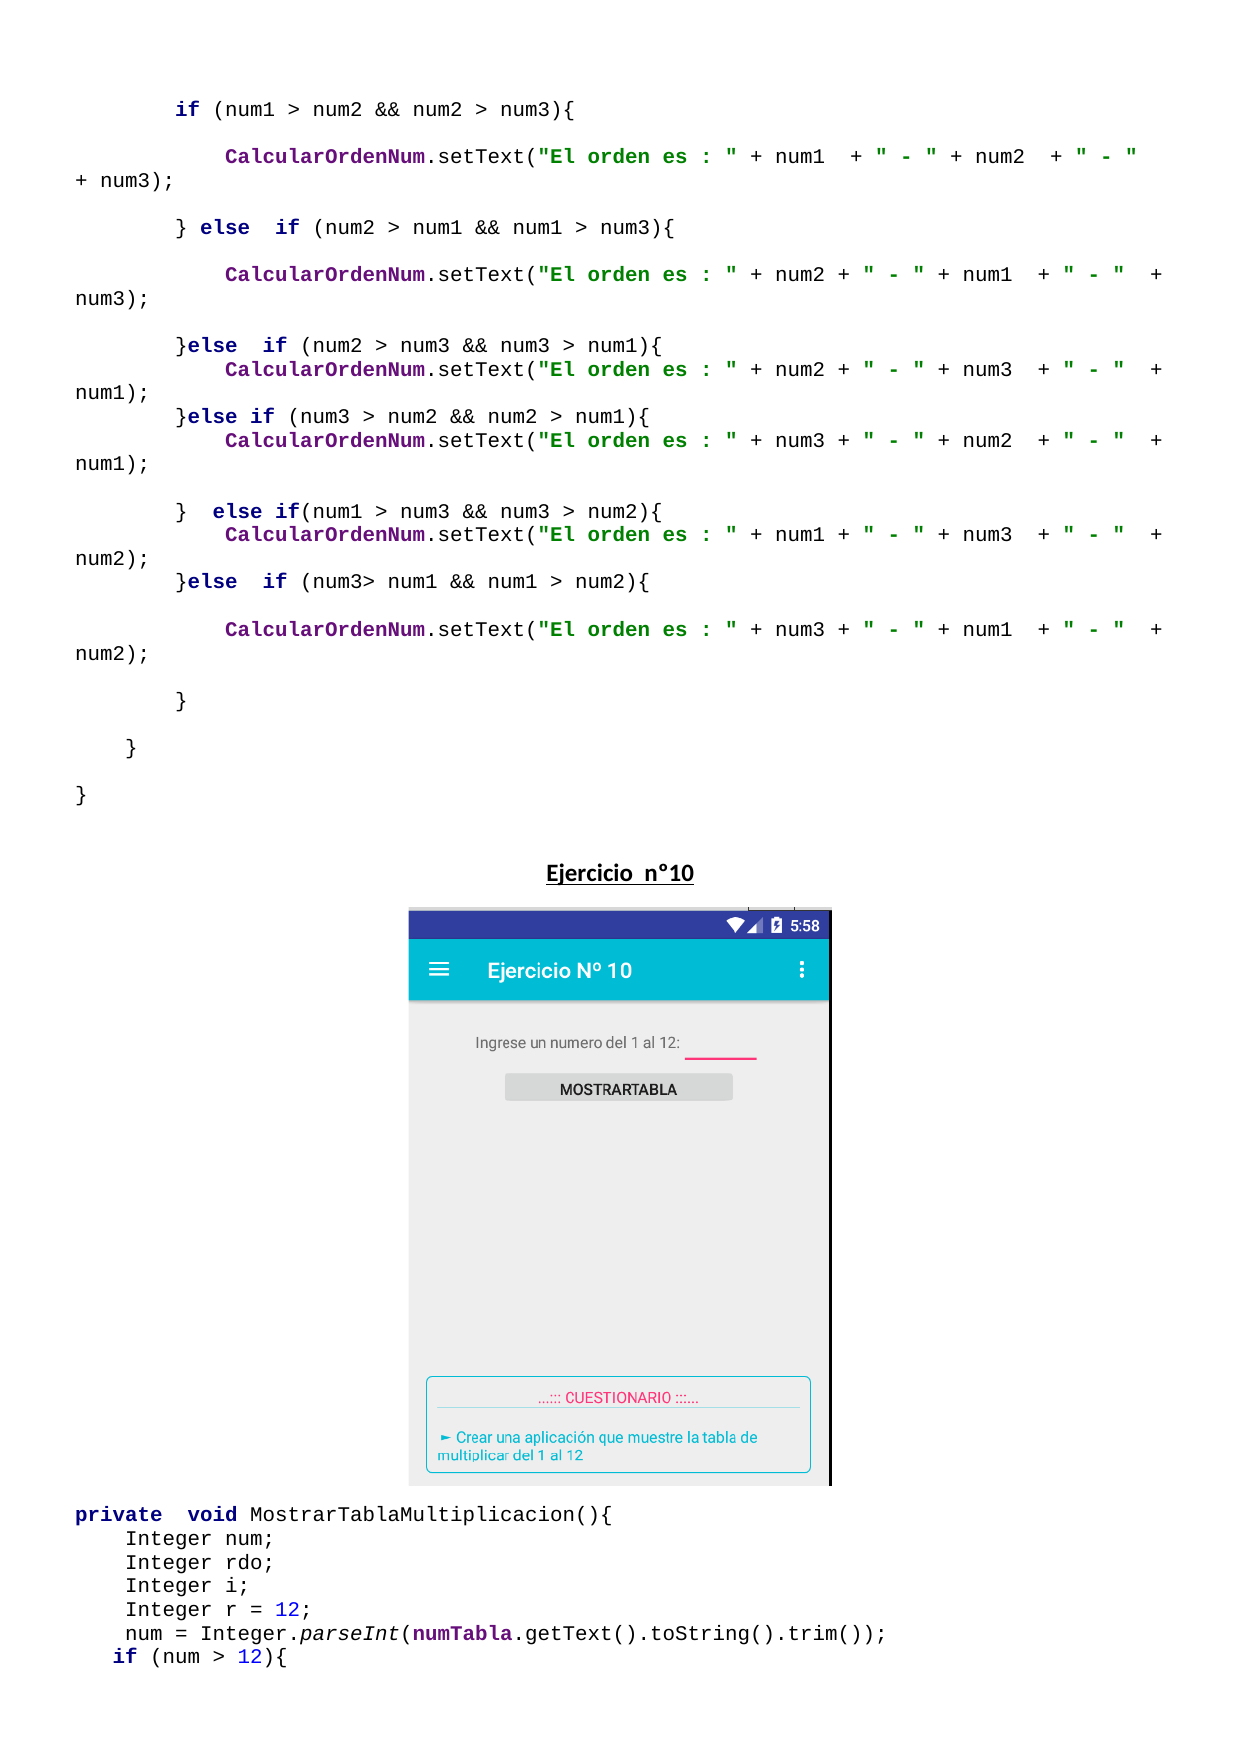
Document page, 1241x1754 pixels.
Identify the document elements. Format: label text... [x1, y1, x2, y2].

text Ejercicio nº10 [75, 858, 1165, 888]
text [75, 75, 1165, 808]
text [75, 1504, 1165, 1670]
picture [408, 907, 832, 1486]
